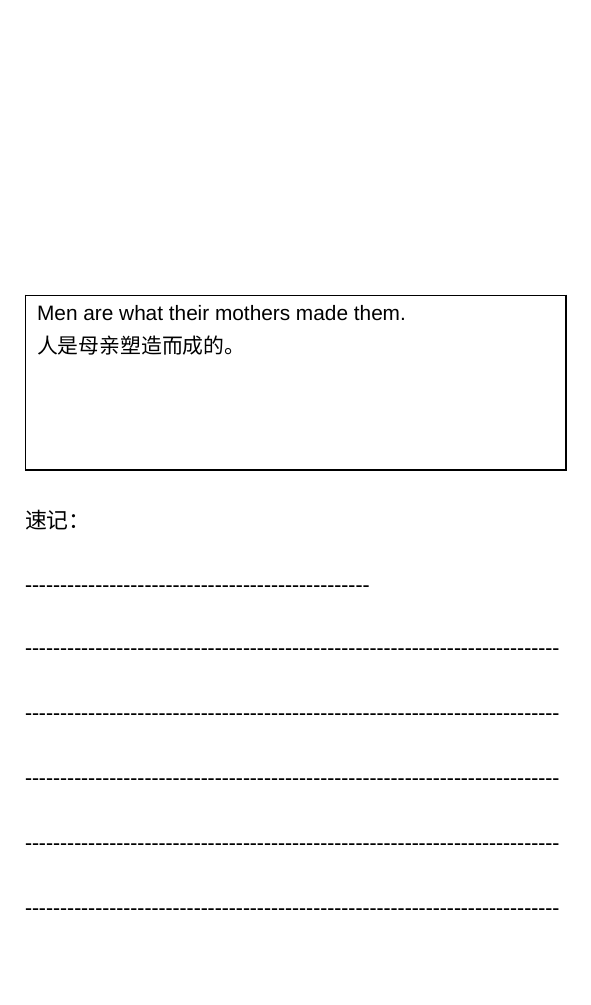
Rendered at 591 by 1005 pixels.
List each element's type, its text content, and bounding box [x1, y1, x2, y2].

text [25, 630, 567, 923]
text ------------------------------------------------- [25, 568, 567, 600]
text 速记： [25, 503, 567, 535]
table_cell Men are what their mothers made them. 人是母亲塑造而成的。 [26, 296, 565, 469]
